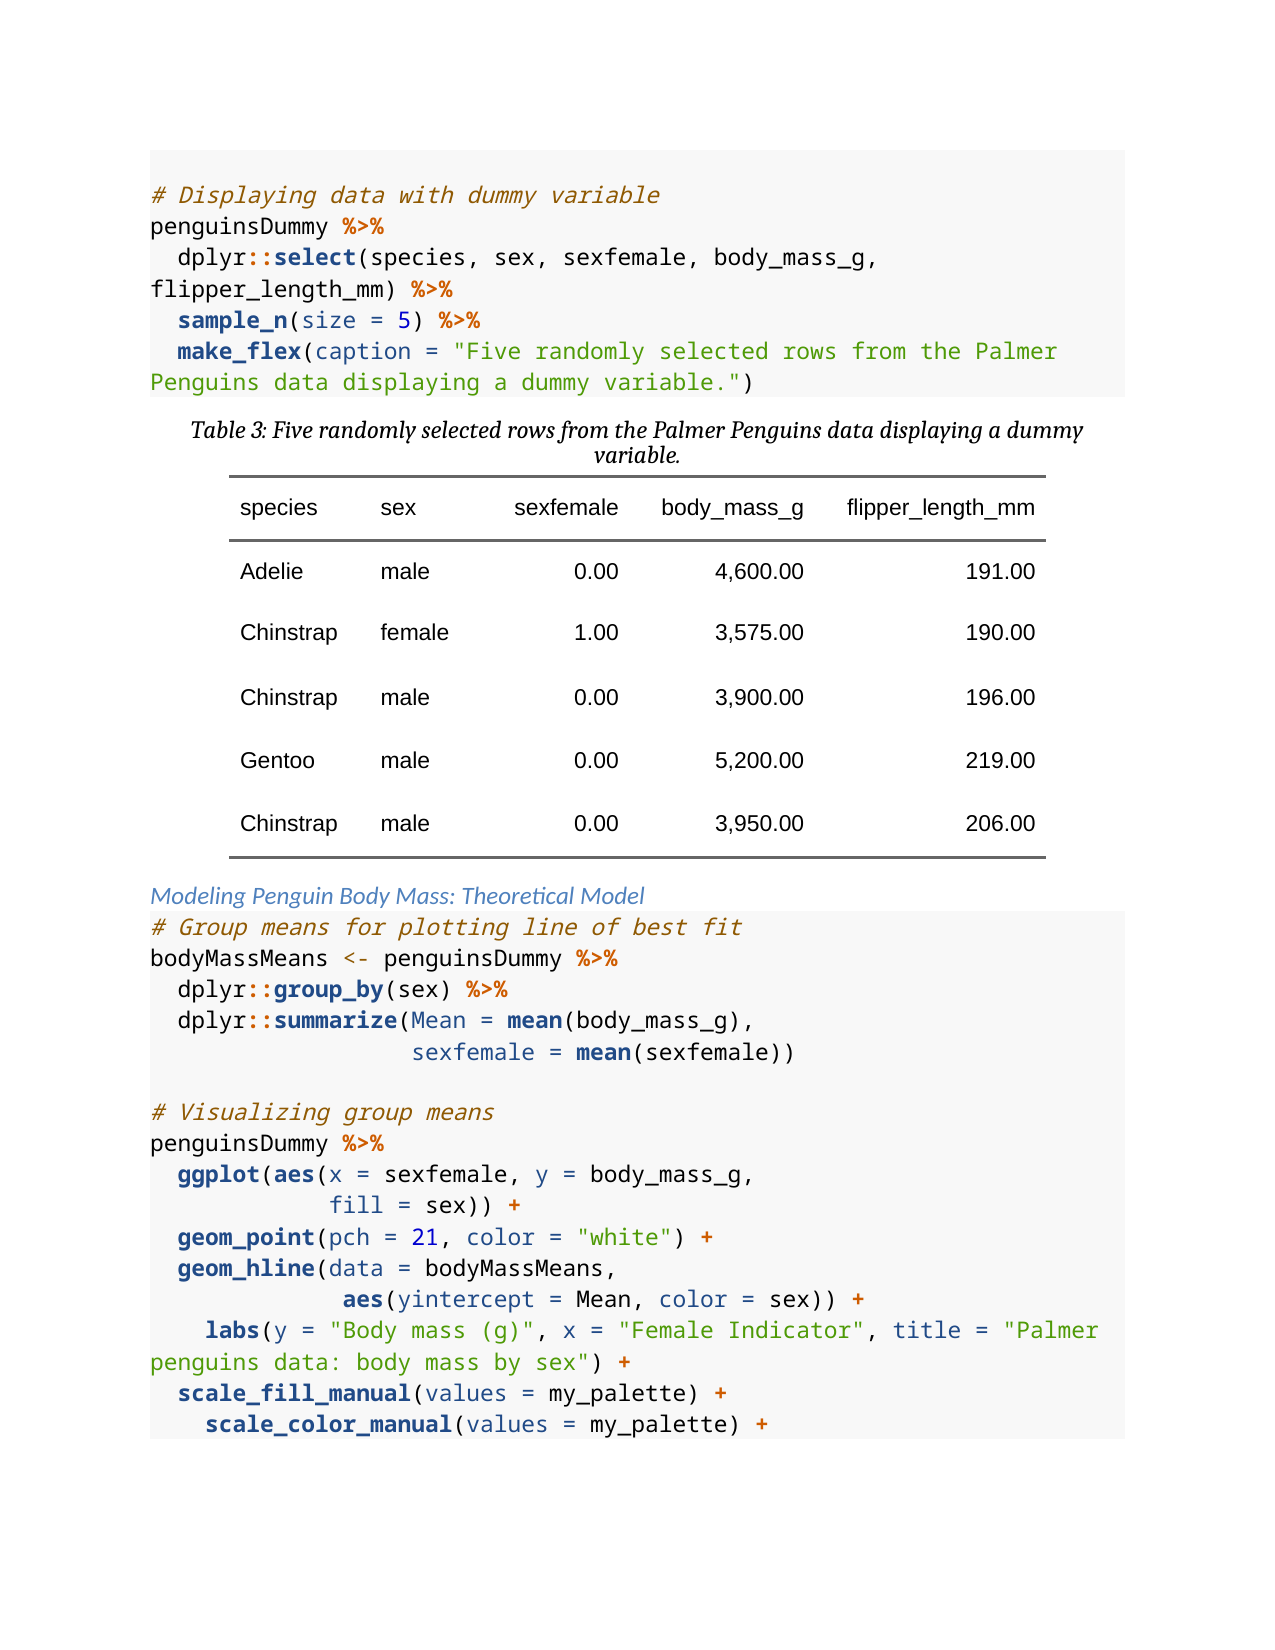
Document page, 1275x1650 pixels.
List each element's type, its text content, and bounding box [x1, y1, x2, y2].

table_cell female [370, 601, 482, 665]
table_header flipper_length_mm [814, 478, 1046, 539]
subtitle Modeling Penguin Body Mass: Theoretical Model [150, 880, 1125, 911]
table_cell male [370, 542, 482, 601]
table_cell 191.00 [814, 542, 1046, 601]
table_cell 3,950.00 [629, 792, 814, 856]
table_cell Chinstrap [229, 601, 370, 665]
table_cell Chinstrap [229, 665, 370, 729]
table_cell 5,200.00 [629, 730, 814, 792]
text Table 3: Five randomly selected rows from the Palmer Penguins data displaying a dummy variable. [156, 418, 1119, 468]
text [150, 150, 1125, 397]
table_cell 0.00 [482, 730, 629, 792]
table_cell 0.00 [482, 665, 629, 729]
table_cell Adelie [229, 542, 370, 601]
table_header body_mass_g [629, 478, 814, 539]
table_cell 196.00 [814, 665, 1046, 729]
table_header species [229, 478, 370, 539]
table_cell male [370, 665, 482, 729]
table_cell 0.00 [482, 542, 629, 601]
table_header sexfemale [482, 478, 629, 539]
table_cell 0.00 [482, 792, 629, 856]
table_header sex [370, 478, 482, 539]
table_cell 3,900.00 [629, 665, 814, 729]
table_cell 4,600.00 [629, 542, 814, 601]
table_cell 206.00 [814, 792, 1046, 856]
table_cell Chinstrap [229, 792, 370, 856]
table_cell 190.00 [814, 601, 1046, 665]
table_cell 1.00 [482, 601, 629, 665]
table_cell Gentoo [229, 730, 370, 792]
table_cell 3,575.00 [629, 601, 814, 665]
table_cell male [370, 730, 482, 792]
table_cell male [370, 792, 482, 856]
table_cell 219.00 [814, 730, 1046, 792]
